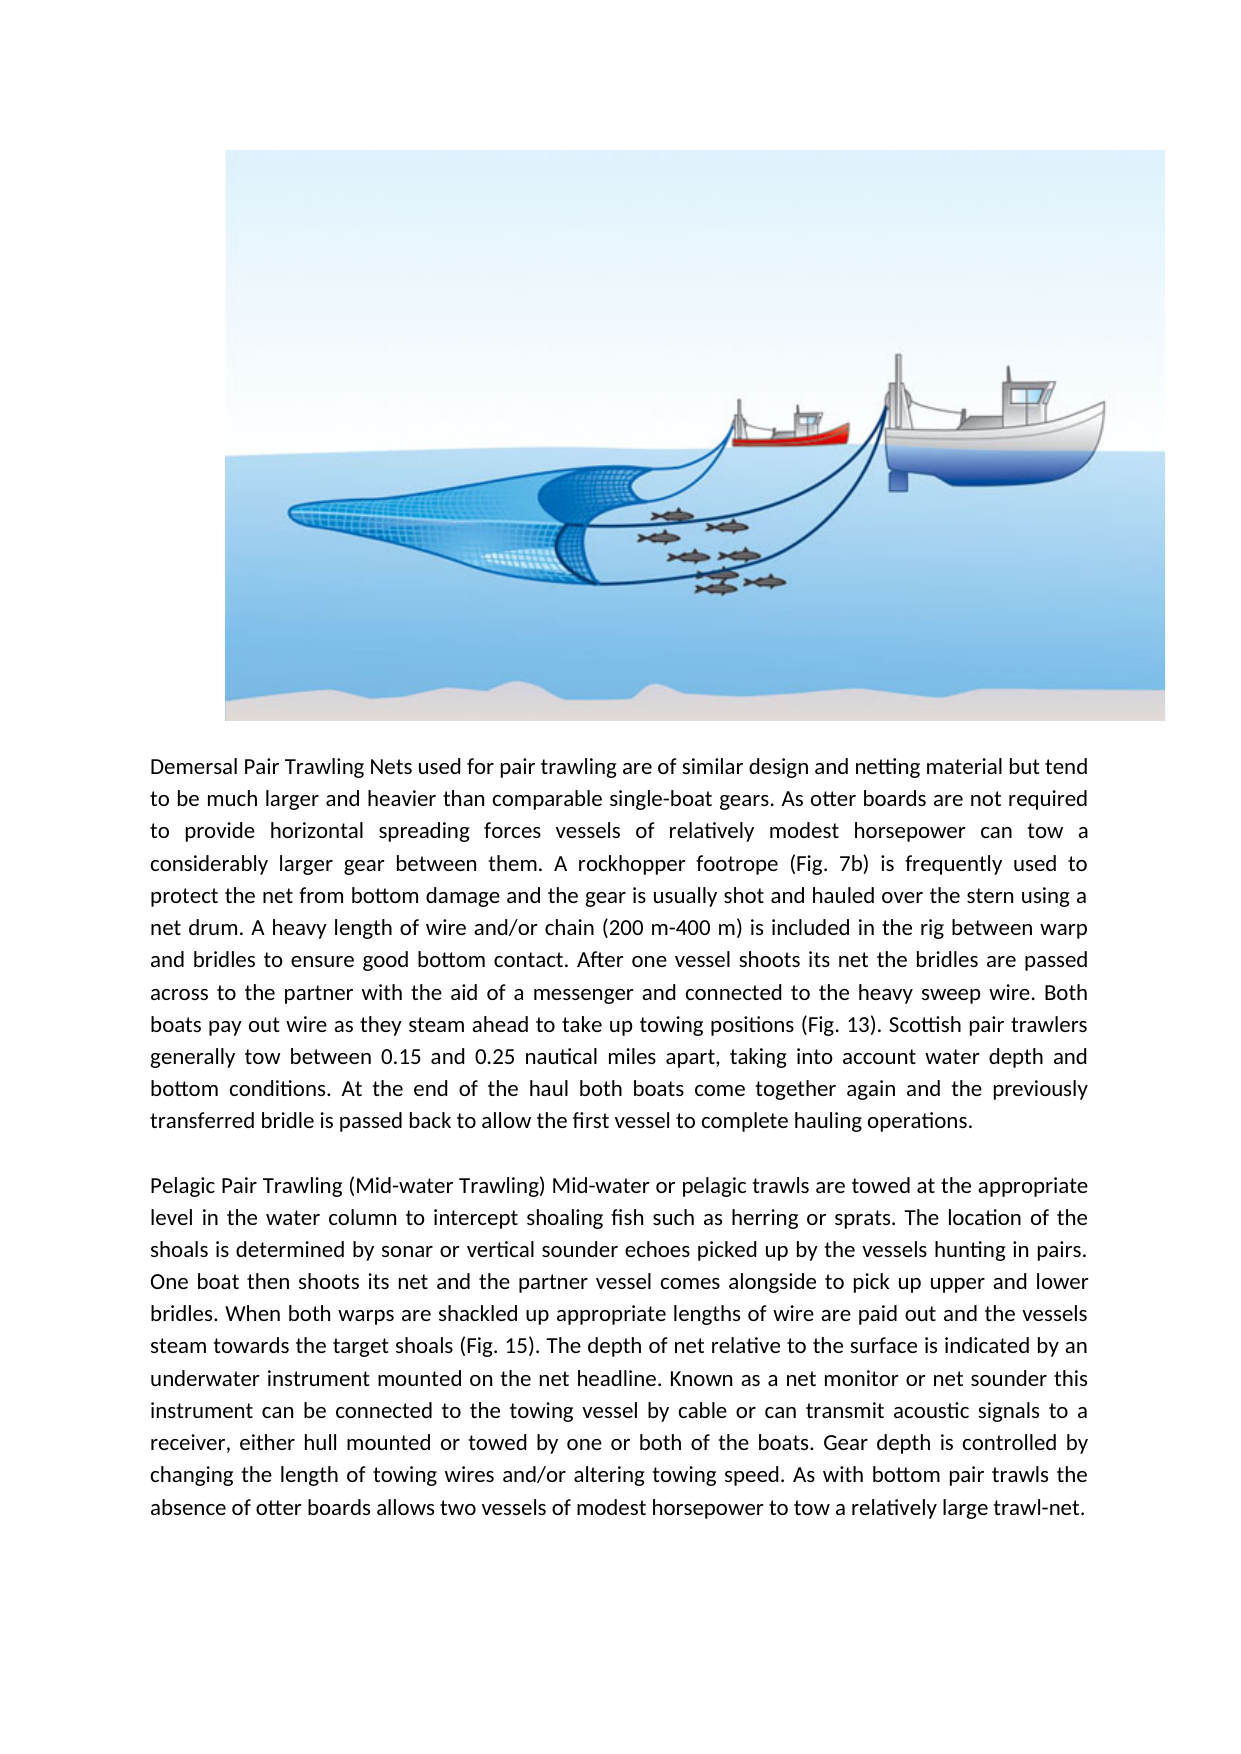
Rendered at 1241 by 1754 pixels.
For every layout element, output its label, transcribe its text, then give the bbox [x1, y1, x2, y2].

picture [225, 150, 1166, 721]
text Pelagic Pair Trawling (Mid-water Trawling) Mid-water or pelagic trawls are towed at the appropriate level in the water column to intercept shoaling fish such as herring or sprats. The location of the shoals is determined by sonar or vertical sounder echoes picked up by the vessels hunting in pairs. One boat then shoots its net and the partner vessel comes alongside to pick up upper and lower bridles. When both warps are shackled up appropriate lengths of wire are paid out and the vessels steam towards the target shoals (Fig. 15). The depth of net relative to the surface is indicated by an underwater instrument mounted on the net headline. Known as a net monitor or net sounder this instrument can be connected to the towing vessel by cable or can transmit acoustic signals to a receiver, either hull mounted or towed by one or both of the boats. Gear depth is controlled by changing the length of towing wires and/or altering towing speed. As with bottom pair trawls the absence of otter boards allows two vessels of modest horsepower to tow a relatively large trawl-net. [150, 1171, 1090, 1521]
text Demersal Pair Trawling Nets used for pair trawling are of similar design and netting material but tend to be much larger and heavier than comparable single-boat gears. As otter boards are not required to provide horizontal spreading forces vessels of relatively modest horsepower can tow a considerably larger gear between them. A rockhopper footrope (Fig. 7b) is frequently used to protect the net from bottom damage and the gear is usually shot and hauled over the stern using a net drum. A heavy length of wire and/or chain (200 m-400 m) is included in the rig between warp and bridles to ensure good bottom contact. After one vessel shoots its net the bridles are passed across to the partner with the aid of a messenger and connected to the heavy sweep wire. Both boats pay out wire as they steam ahead to take up towing positions (Fig. 13). Scottish pair trawlers generally tow between 0.15 and 0.25 nautical miles apart, taking into account water depth and bottom conditions. At the end of the haul both boats come together again and the previously transferred bridle is passed back to allow the first vessel to complete hauling operations. [150, 752, 1090, 1134]
